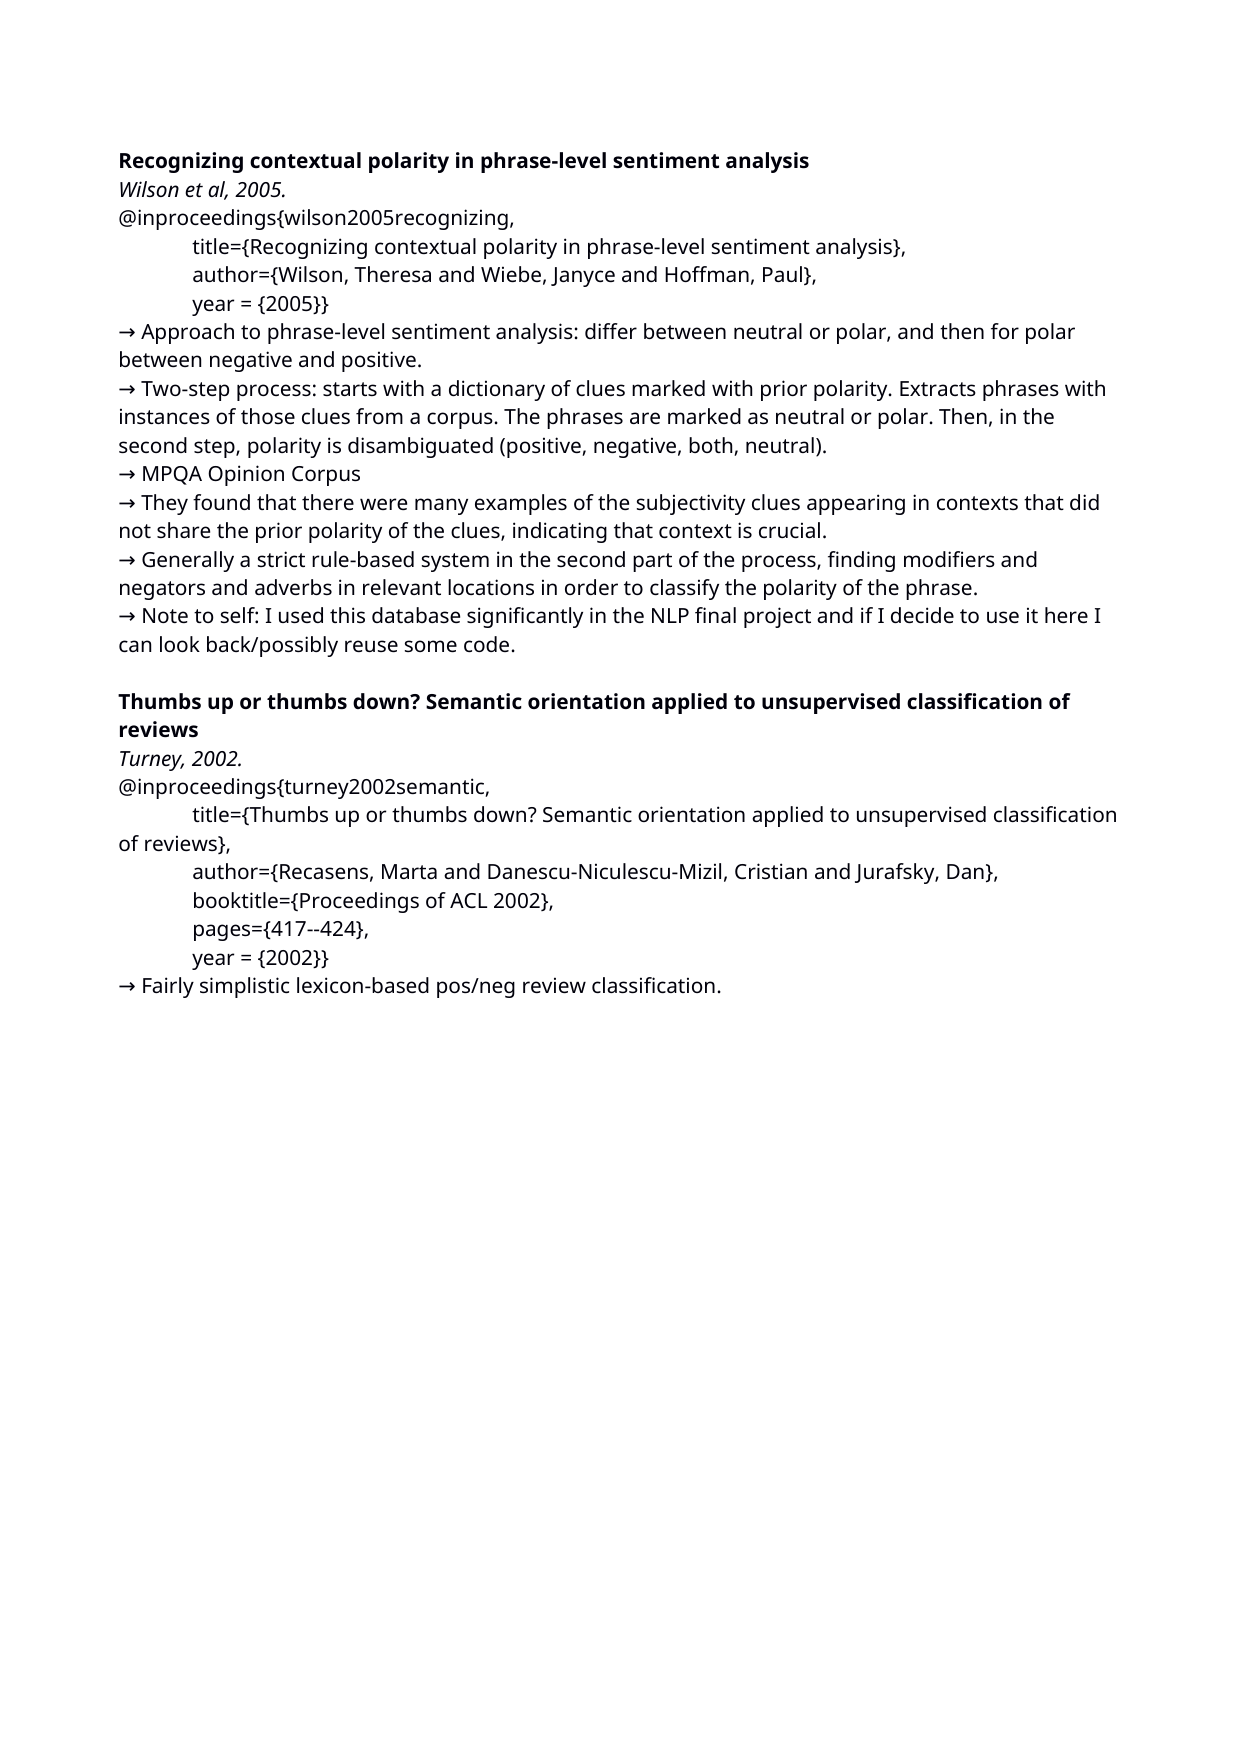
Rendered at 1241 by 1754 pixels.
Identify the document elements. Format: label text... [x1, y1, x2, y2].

text → Two-step process: starts with a dictionary of clues marked with prior polarity. Extracts phrases with instances of those clues from a corpus. The phrases are marked as neutral or polar. Then, in the second step, polarity is disambiguated (positive, negative, both, neutral). [118, 374, 1122, 459]
text author={Recasens, Marta and Danescu-Niculescu-Mizil, Cristian and Jurafsky, Dan}, [118, 857, 1122, 886]
text Wilson et al, 2005. [118, 175, 1122, 203]
text title={Recognizing contextual polarity in phrase-level sentiment analysis}, [118, 232, 1122, 260]
text author={Wilson, Theresa and Wiebe, Janyce and Hoffman, Paul}, [118, 260, 1122, 289]
text → Note to self: I used this database significantly in the NLP final project and if I decide to use it here I can look back/possibly reuse some code. [118, 602, 1122, 658]
text → Fairly simplistic lexicon-based pos/neg review classification. [118, 971, 1122, 1000]
text year = {2002}} [118, 943, 1122, 971]
text title={Thumbs up or thumbs down? Semantic orientation applied to unsupervised classification of reviews}, [118, 801, 1122, 857]
text pages={417--424}, [118, 914, 1122, 943]
text Turney, 2002. [118, 744, 1122, 772]
text → MPQA Opinion Corpus [118, 459, 1122, 488]
text @inproceedings{wilson2005recognizing, [118, 203, 1122, 232]
text → Generally a strict rule-based system in the second part of the process, finding modifiers and negators and adverbs in relevant locations in order to classify the polarity of the phrase. [118, 545, 1122, 602]
text Recognizing contextual polarity in phrase-level sentiment analysis [118, 147, 1122, 175]
text @inproceedings{turney2002semantic, [118, 772, 1122, 801]
text Thumbs up or thumbs down? Semantic orientation applied to unsupervised classification of reviews [118, 687, 1122, 744]
text → They found that there were many examples of the subjectivity clues appearing in contexts that did not share the prior polarity of the clues, indicating that context is crucial. [118, 488, 1122, 545]
text booktitle={Proceedings of ACL 2002}, [118, 886, 1122, 914]
text year = {2005}} [118, 289, 1122, 317]
text → Approach to phrase-level sentiment analysis: differ between neutral or polar, and then for polar between negative and positive. [118, 317, 1122, 374]
